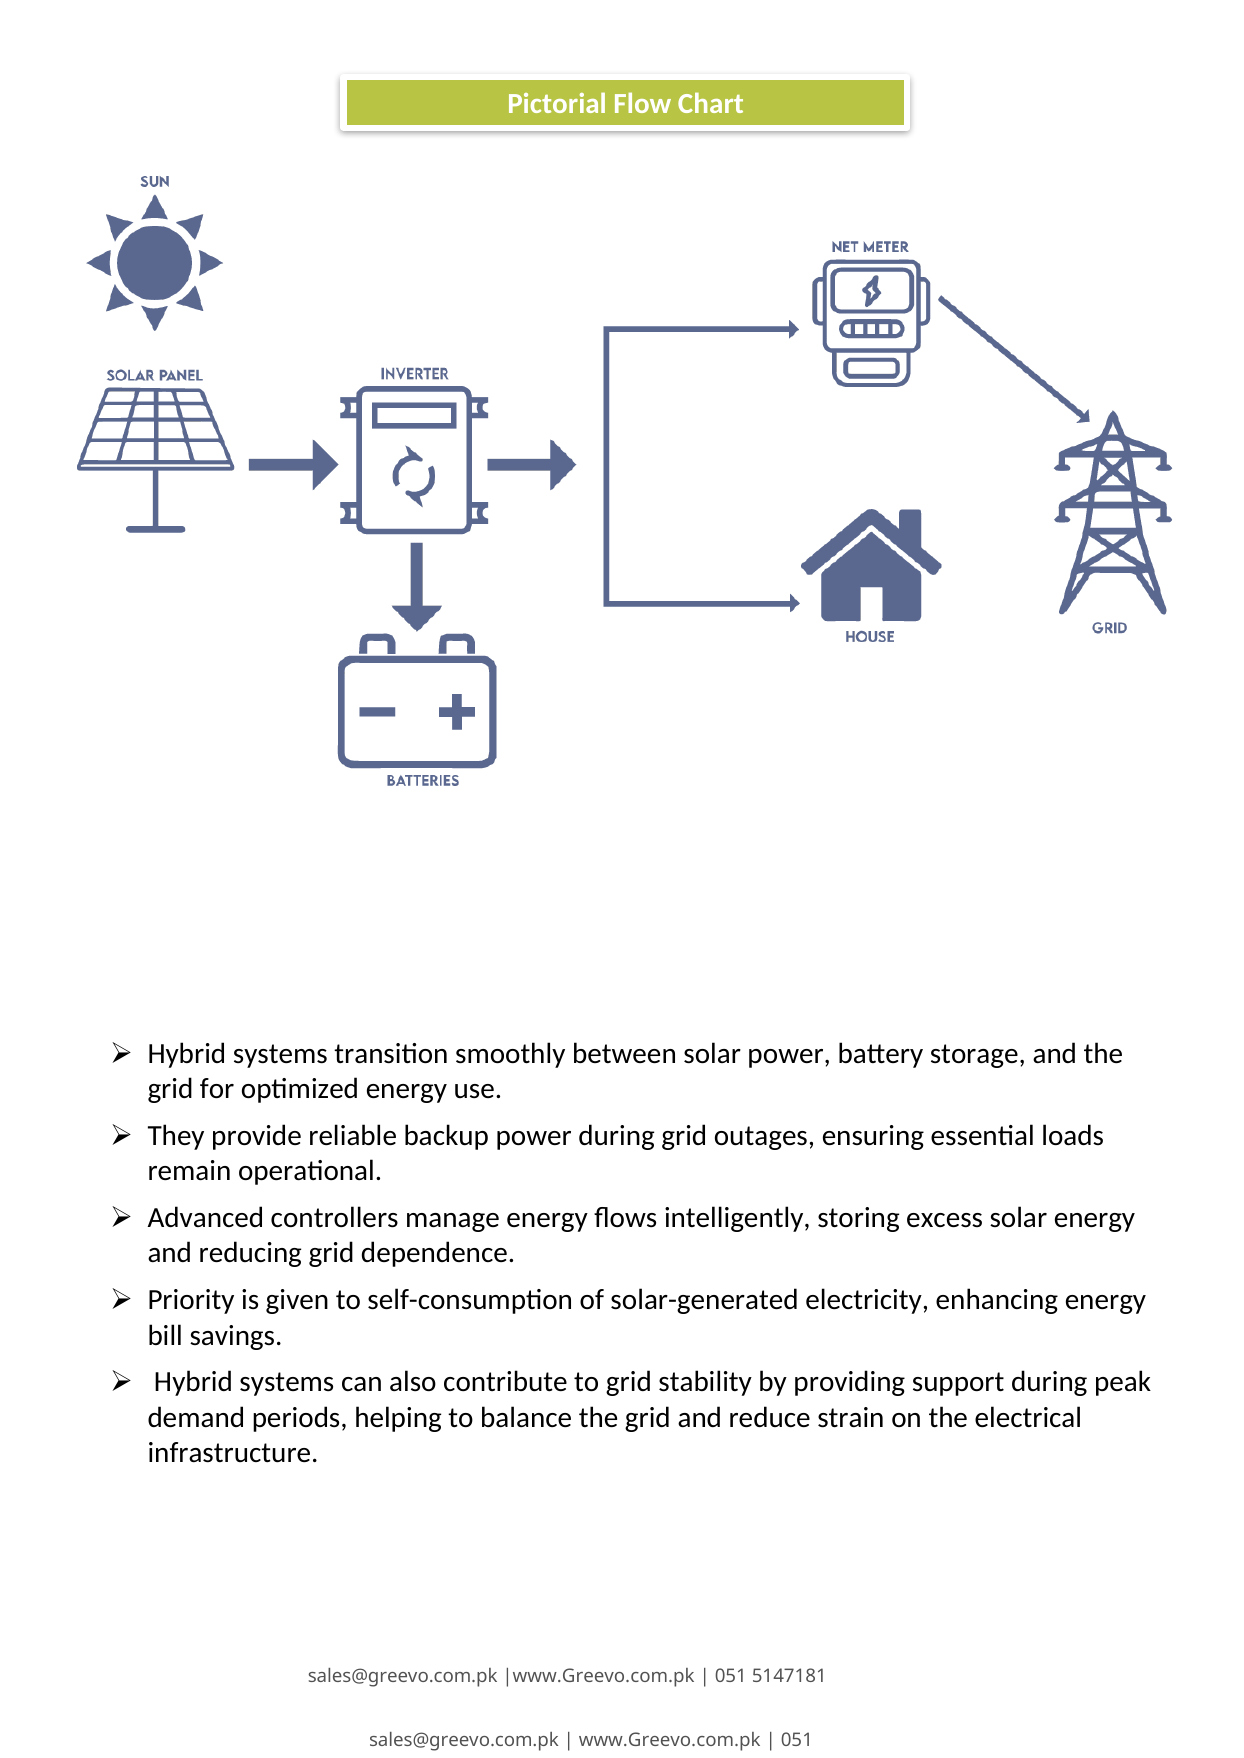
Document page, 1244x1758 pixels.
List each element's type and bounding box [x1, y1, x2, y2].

picture [50, 147, 1221, 807]
